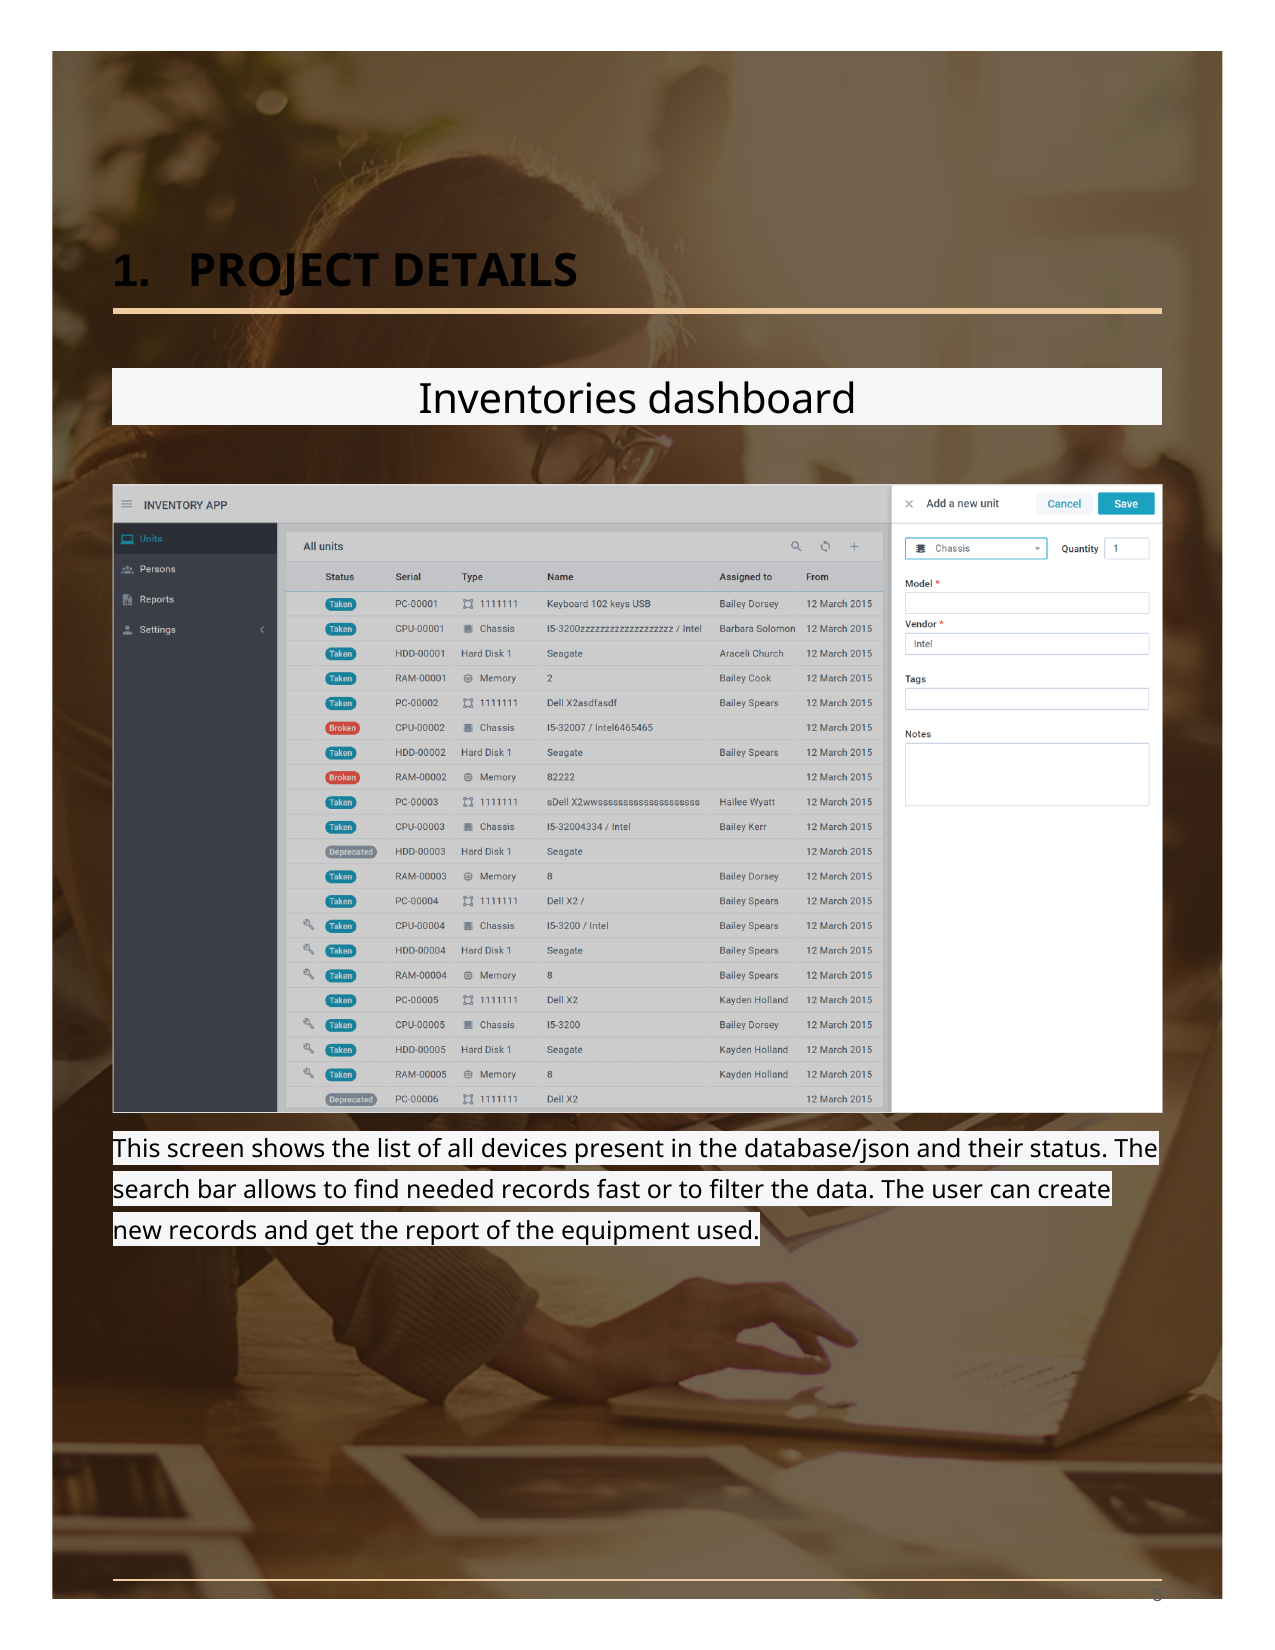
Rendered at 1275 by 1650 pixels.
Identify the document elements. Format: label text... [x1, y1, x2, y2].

text This screen shows the list of all devices present in the database/json and their status. The search bar allows to find needed records fast or to filter the data. The user can create new records and get the report of the equipment used. [112, 1131, 1162, 1246]
subtitle Project details [112, 237, 1162, 314]
subtitle Inventories dashboard [112, 368, 1162, 425]
picture [52, 51, 1223, 1599]
